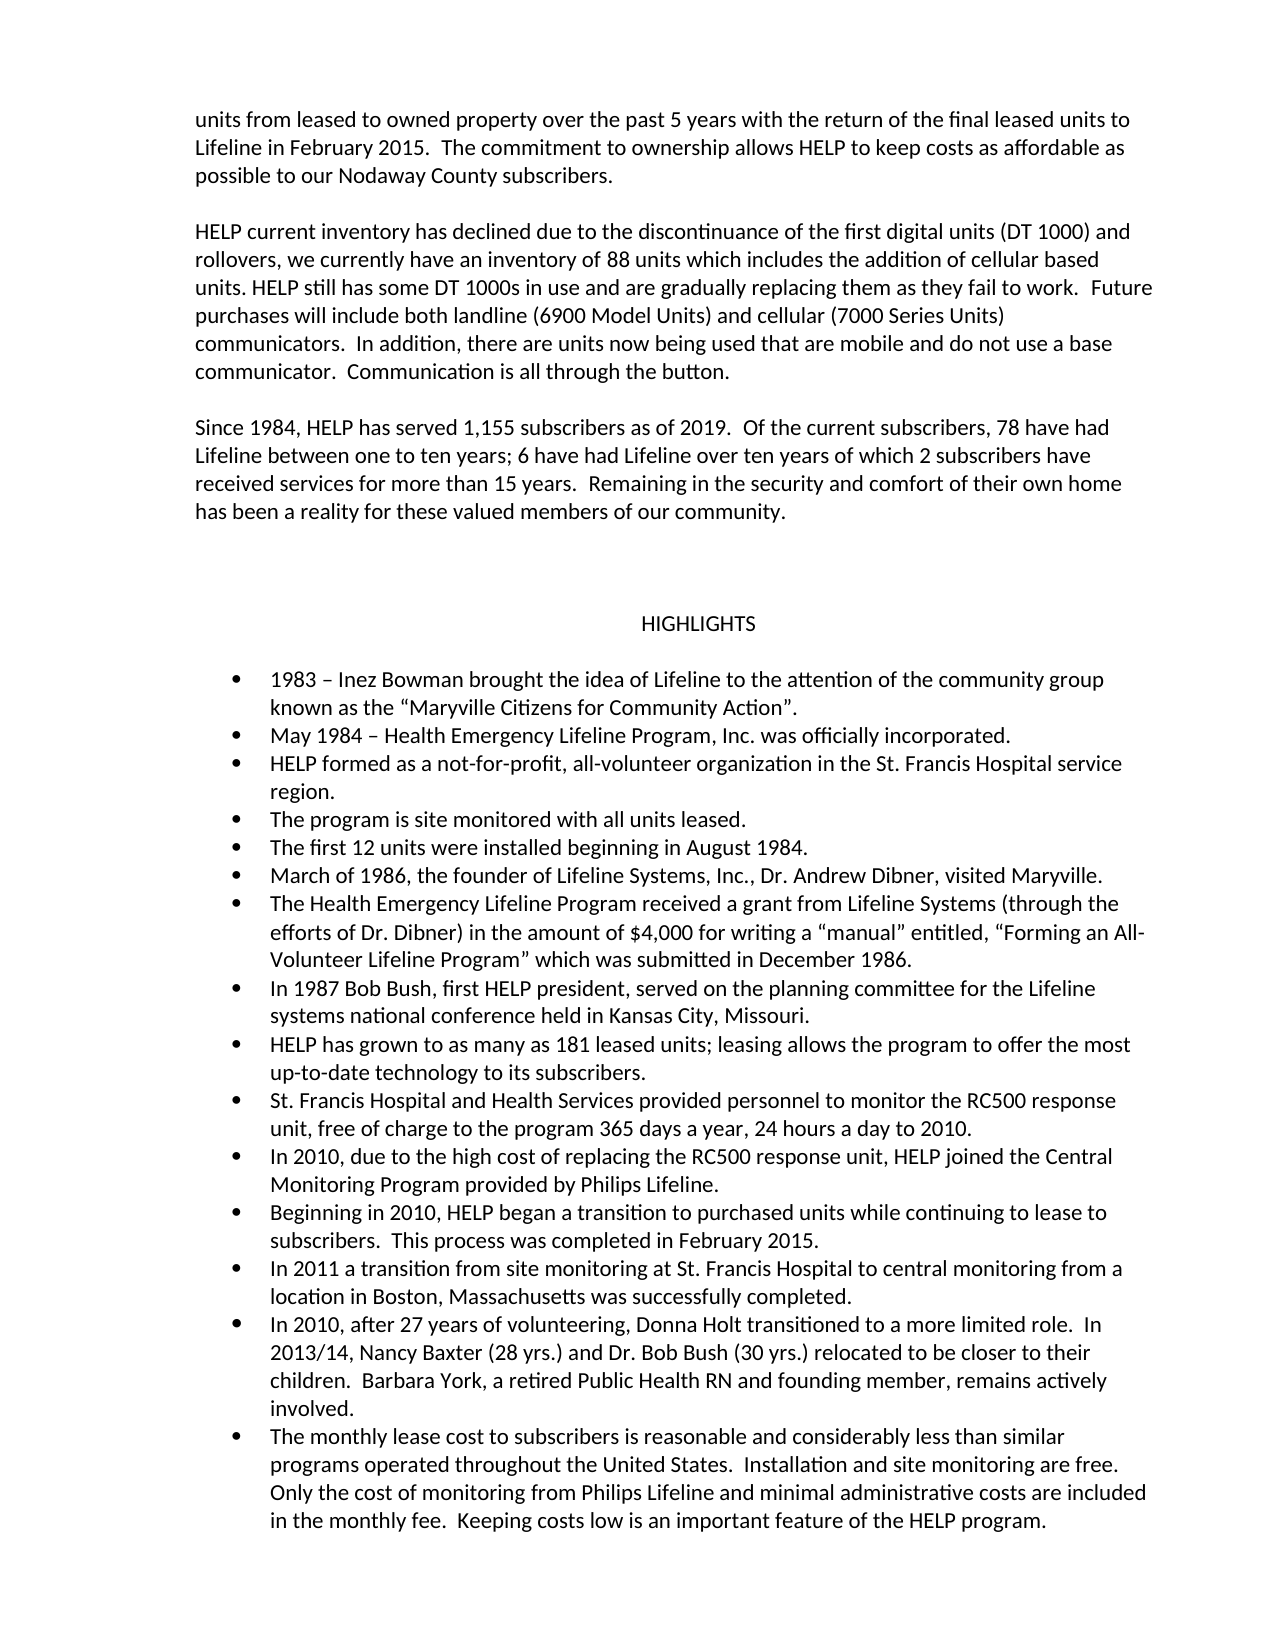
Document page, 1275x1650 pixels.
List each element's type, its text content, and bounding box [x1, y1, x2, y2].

list The first 12 units were installed beginning in August 1984. [232, 833, 1155, 862]
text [195, 105, 1155, 189]
list The monthly lease cost to subscribers is reasonable and considerably less than similar programs operated throughout the United States. Installation and site monitoring are free. Only the cost of monitoring from Philips Lifeline and minimal administrative costs are included in the monthly fee. Keeping costs low is an important feature of the HELP program. [232, 1422, 1155, 1534]
list 1983 – Inez Bowman brought the idea of Lifeline to the attention of the community group known as the “Maryville Citizens for Community Action”. [232, 665, 1155, 721]
list In 2011 a transition from site monitoring at St. Francis Hospital to central monitoring from a location in Boston, Massachusetts was successfully completed. [232, 1254, 1155, 1310]
list The Health Emergency Lifeline Program received a grant from Lifeline Systems (through the efforts of Dr. Dibner) in the amount of $4,000 for writing a “manual” entitled, “Forming an All-Volunteer Lifeline Program” which was submitted in December 1986. [232, 889, 1155, 974]
list May 1984 – Health Emergency Lifeline Program, Inc. was officially incorporated. [232, 721, 1155, 749]
list Beginning in 2010, HELP began a transition to purchased units while continuing to lease to subscribers. This process was completed in February 2015. [232, 1198, 1155, 1254]
list In 2010, due to the high cost of replacing the RC500 response unit, HELP joined the Central Monitoring Program provided by Philips Lifeline. [232, 1142, 1155, 1198]
text HIGHLIGHTS [242, 609, 1155, 637]
list In 1987 Bob Bush, first HELP president, served on the planning committee for the Lifeline systems national conference held in Kansas City, Missouri. [232, 974, 1155, 1030]
list March of 1986, the founder of Lifeline Systems, Inc., Dr. Andrew Dibner, visited Maryville. [232, 862, 1155, 889]
list St. Francis Hospital and Health Services provided personnel to monitor the RC500 response unit, free of charge to the program 365 days a year, 24 hours a day to 2010. [232, 1086, 1155, 1142]
list HELP formed as a not-for-profit, all-volunteer organization in the St. Francis Hospital service region. [232, 749, 1155, 806]
text Since 1984, HELP has served 1,155 subscribers as of 2019. Of the current subscribers, 78 have had Lifeline between one to ten years; 6 have had Lifeline over ten years of which 2 subscribers have received services for more than 15 years. Remaining in the security and comfort of their own home has been a reality for these valued members of our community. [195, 413, 1155, 525]
list In 2010, after 27 years of volunteering, Donna Holt transitioned to a more limited role. In 2013/14, Nancy Baxter (28 yrs.) and Dr. Bob Bush (30 yrs.) relocated to be closer to their children. Barbara York, a retired Public Health RN and founding member, remains actively involved. [232, 1310, 1155, 1422]
text HELP current inventory has declined due to the discontinuance of the first digital units (DT 1000) and rollovers, we currently have an inventory of 88 units which includes the addition of cellular based units. HELP still has some DT 1000s in use and are gradually replacing them as they fail to work. Future purchases will include both landline (6900 Model Units) and cellular (7000 Series Units) communicators. In addition, there are units now being used that are mobile and do not use a base communicator. Communication is all through the button. [195, 217, 1155, 385]
list The program is site monitored with all units leased. [232, 806, 1155, 833]
list HELP has grown to as many as 181 leased units; leasing allows the program to offer the most up-to-date technology to its subscribers. [232, 1030, 1155, 1086]
